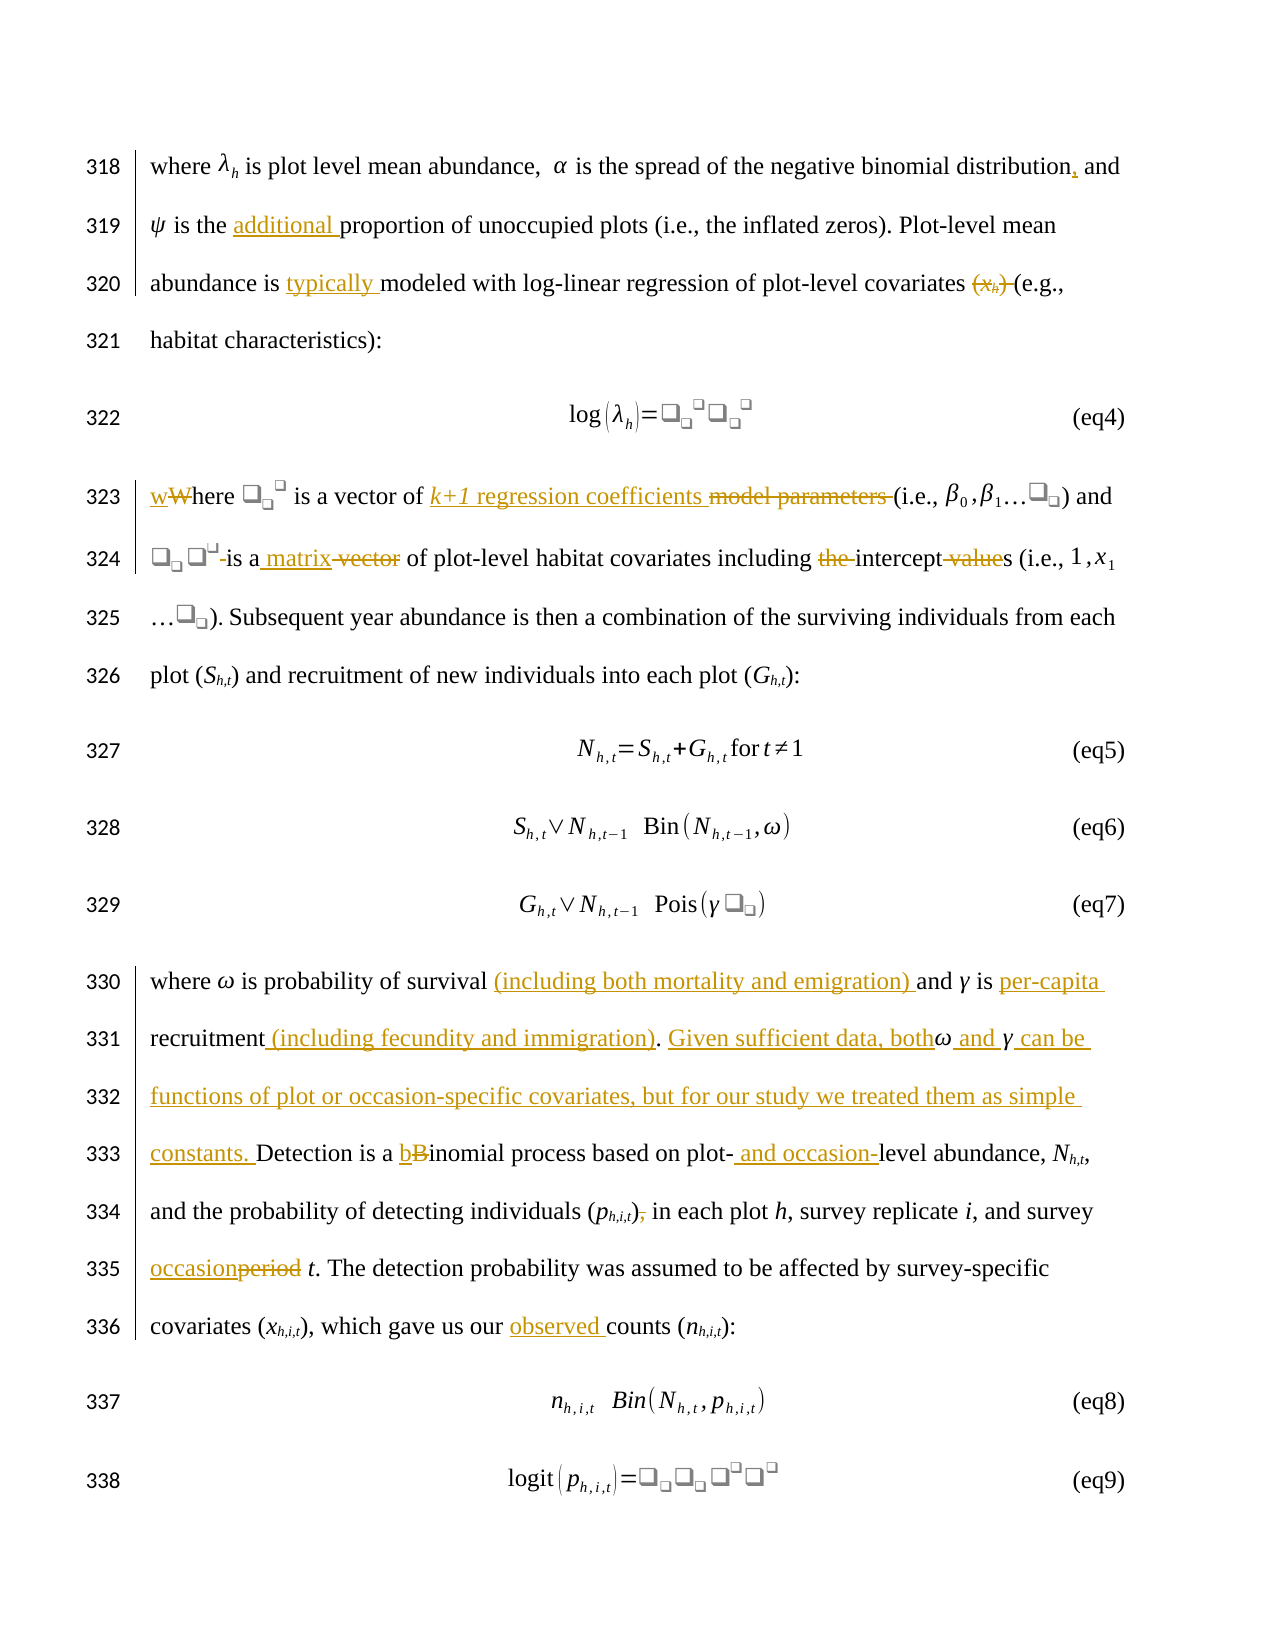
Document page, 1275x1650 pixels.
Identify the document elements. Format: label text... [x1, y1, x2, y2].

text (eq4) [150, 399, 1125, 434]
text (eq6) [150, 811, 1125, 843]
text here is a vector of (i.e., …) and is a of plot-level habitat covariates including intercepts (i.e., …). Subsequent year abundance is then a combination of the surviving individuals from each plot (Sh,t) and recruitment of new individuals into each plot (Gh,t): [150, 479, 1125, 689]
text where is plot level mean abundance, is the spread of the negative binomial distribution and is the proportion of unoccupied plots (i.e., the inflated zeros). Plot-level mean abundance is modeled with log-linear regression of plot-level covariates (e.g., habitat characteristics): [150, 150, 1125, 354]
text (eq7) [150, 888, 1125, 921]
text (eq5) [150, 734, 1125, 766]
text (eq8) [150, 1385, 1125, 1417]
text where is probability of survival and is recruitment. Detection is a inomial process based on plot-level abundance, Nh,t, and the probability of detecting individuals (ph,i,t) in each plot h, survey replicate i, and survey t. The detection probability was assumed to be affected by survey-specific covariates (xh,i,t), which gave us our counts (nh,i,t): [150, 966, 1125, 1340]
text (eq9) [150, 1462, 1125, 1497]
